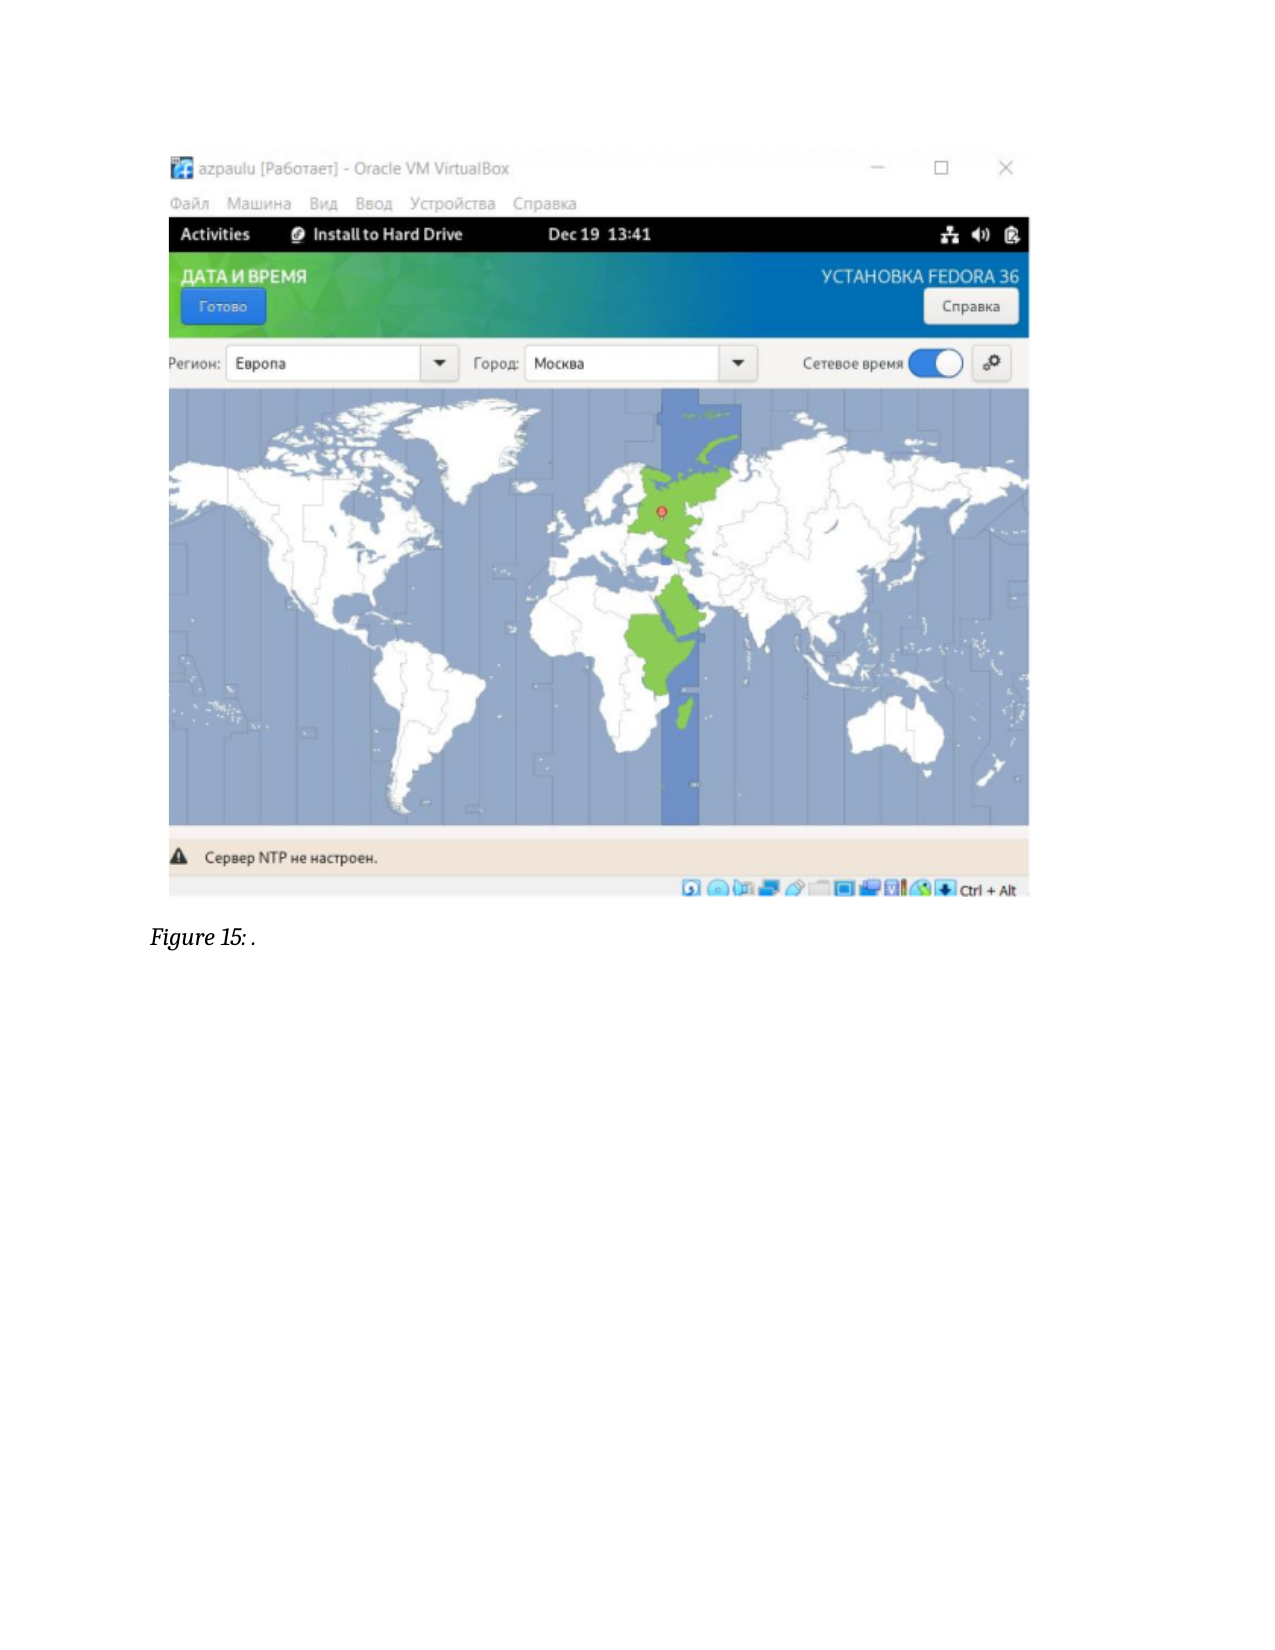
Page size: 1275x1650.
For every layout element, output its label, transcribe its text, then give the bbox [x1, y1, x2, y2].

text Figure 15: . [150, 923, 1125, 952]
picture [168, 150, 1044, 903]
